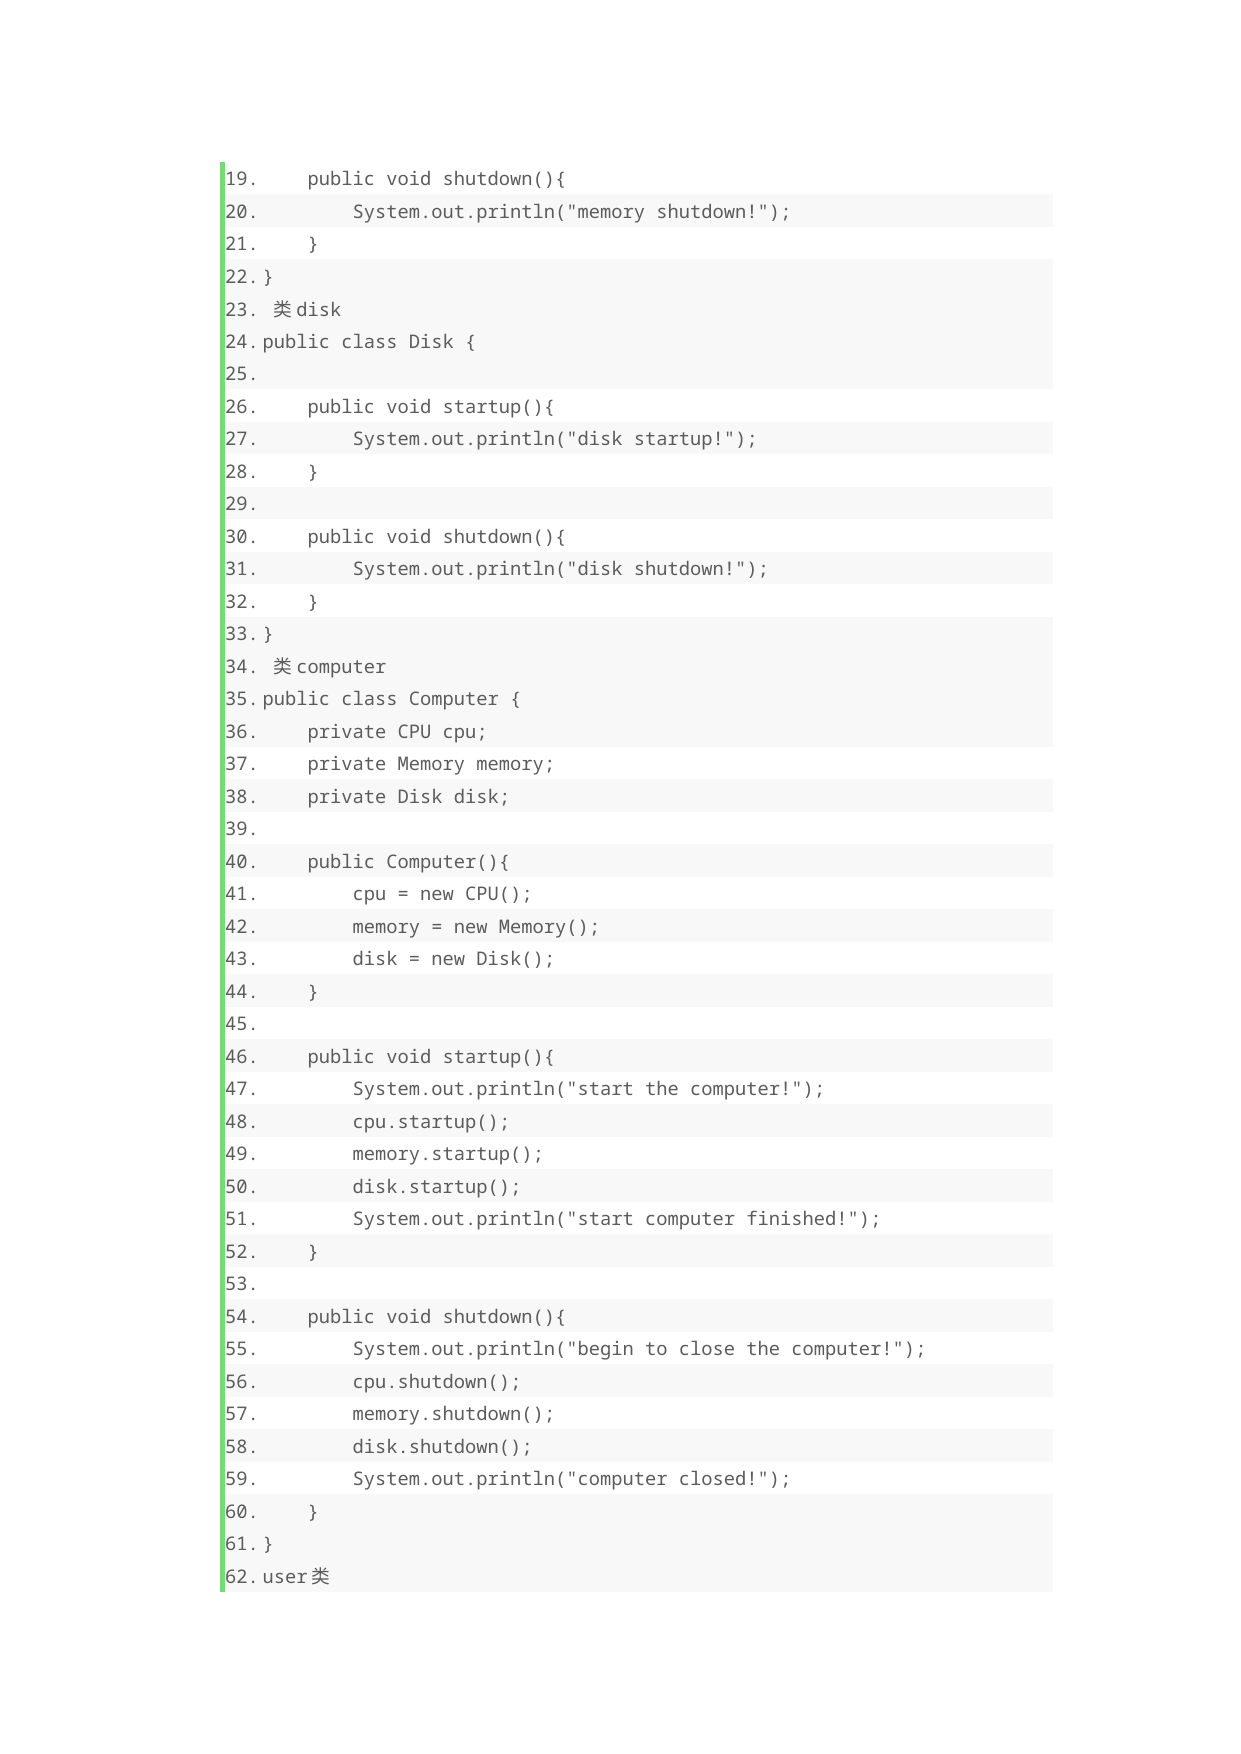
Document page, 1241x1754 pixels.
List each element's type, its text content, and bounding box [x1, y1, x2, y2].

list } [225, 1527, 1053, 1559]
list public void startup(){ [225, 1039, 1053, 1072]
list public Computer(){ [225, 844, 1053, 877]
list } [225, 227, 1053, 259]
list user类 [225, 1559, 1053, 1592]
list } [225, 454, 1053, 487]
list cpu.shutdown(); [225, 1364, 1053, 1397]
list 类disk [225, 292, 1053, 324]
list public void startup(){ [225, 389, 1053, 422]
list disk = new Disk(); [225, 942, 1053, 974]
list } [225, 584, 1053, 617]
list } [225, 259, 1053, 292]
list } [225, 974, 1053, 1007]
list System.out.println("memory shutdown!"); [225, 194, 1053, 227]
list } [225, 1494, 1053, 1527]
list public void shutdown(){ [225, 162, 1053, 194]
list disk.shutdown(); [225, 1429, 1053, 1462]
list memory.startup(); [225, 1137, 1053, 1169]
list private CPU cpu; [225, 714, 1053, 747]
list disk.startup(); [225, 1169, 1053, 1202]
list memory = new Memory(); [225, 909, 1053, 942]
list cpu.startup(); [225, 1104, 1053, 1137]
list System.out.println("start computer finished!"); [225, 1202, 1053, 1234]
list System.out.println("start the computer!"); [225, 1072, 1053, 1104]
list System.out.println("disk startup!"); [225, 422, 1053, 454]
list memory.shutdown(); [225, 1397, 1053, 1429]
list private Disk disk; [225, 779, 1053, 812]
list public class Disk { [225, 324, 1053, 357]
list } [225, 1234, 1053, 1267]
list 类computer [225, 649, 1053, 682]
list public class Computer { [225, 682, 1053, 714]
list } [225, 617, 1053, 649]
list private Memory memory; [225, 747, 1053, 779]
list System.out.println("disk shutdown!"); [225, 552, 1053, 584]
list public void shutdown(){ [225, 1299, 1053, 1332]
list System.out.println("begin to close the computer!"); [225, 1332, 1053, 1364]
list cpu = new CPU(); [225, 877, 1053, 909]
list System.out.println("computer closed!"); [225, 1462, 1053, 1494]
list public void shutdown(){ [225, 519, 1053, 552]
